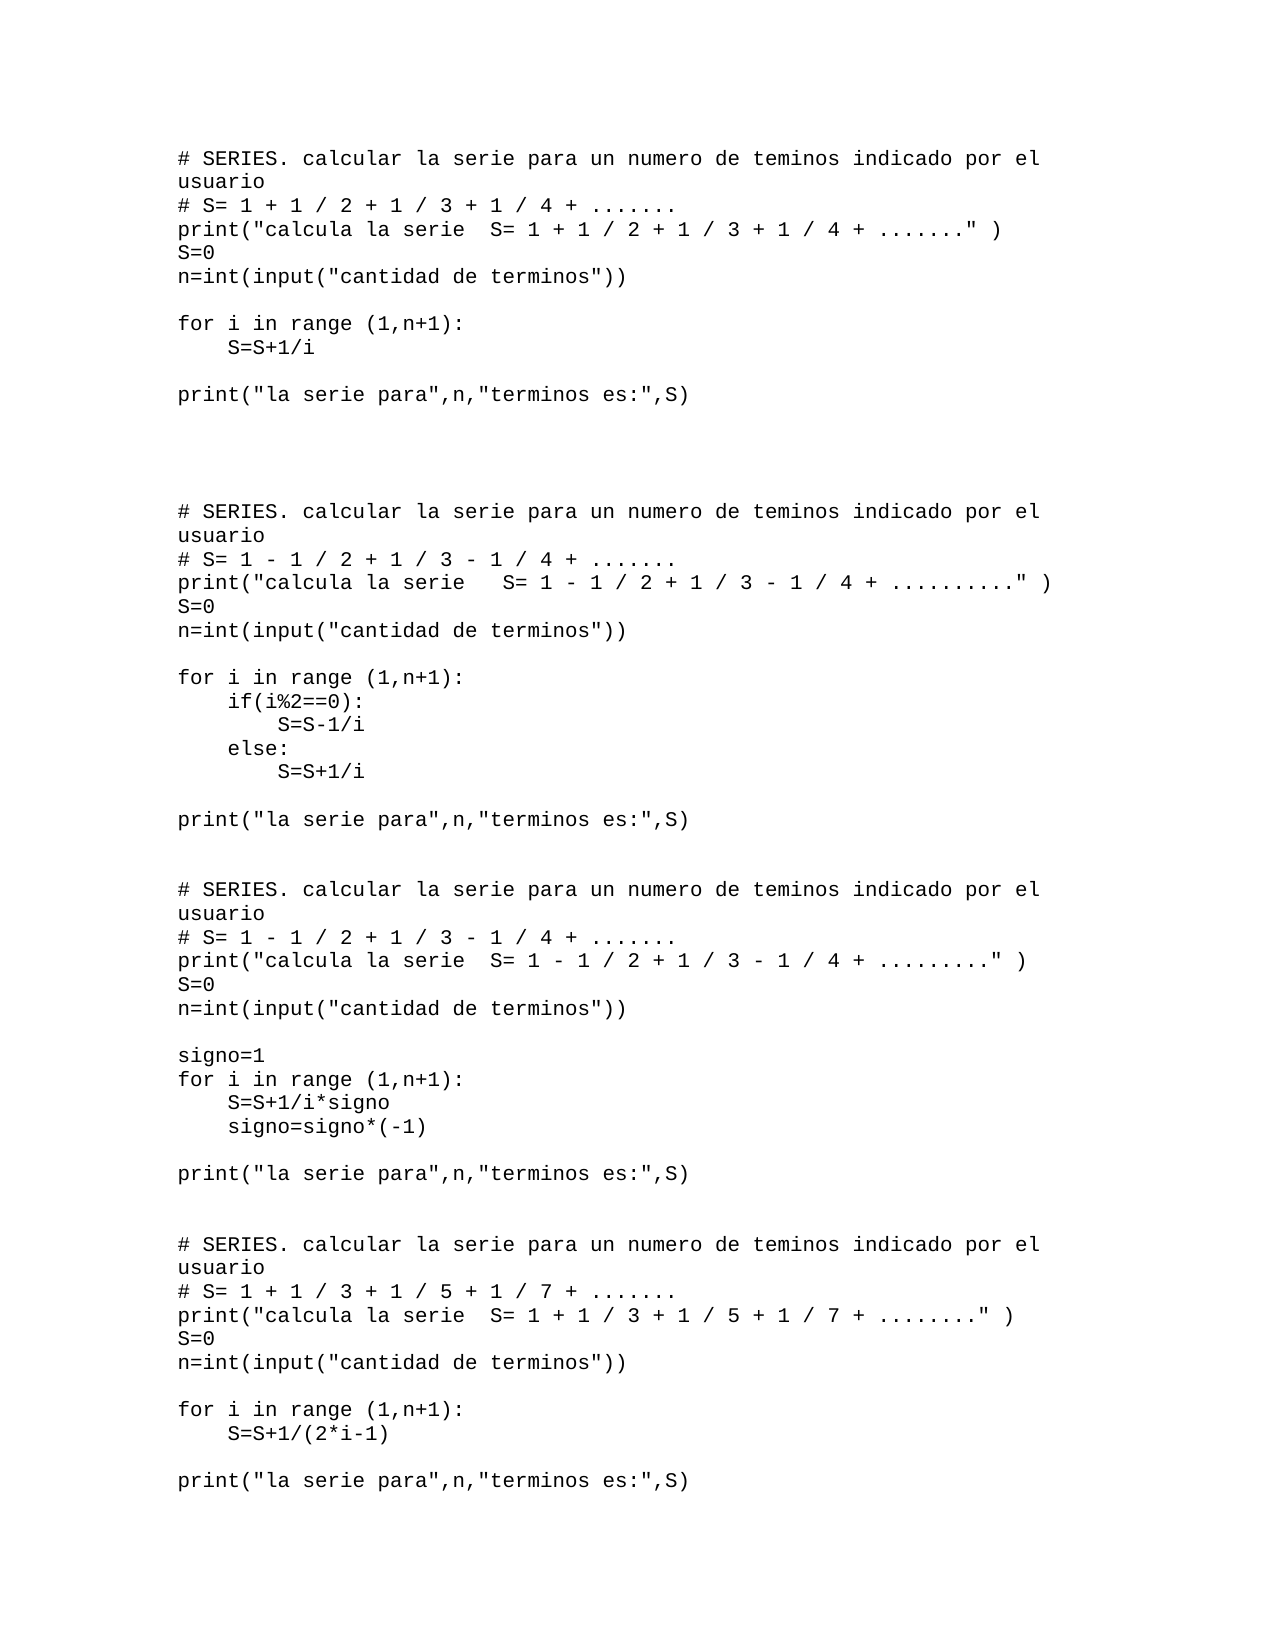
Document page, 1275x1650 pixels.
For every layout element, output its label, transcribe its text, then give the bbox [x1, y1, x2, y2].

text S=0 [177, 1328, 1098, 1352]
text # SERIES. calcular la serie para un numero de teminos indicado por el usuario [177, 148, 1098, 195]
text # SERIES. calcular la serie para un numero de teminos indicado por el usuario [177, 879, 1098, 927]
text # S= 1 + 1 / 3 + 1 / 5 + 1 / 7 + ....... [177, 1281, 1098, 1304]
text if(i%2==0): [177, 691, 1098, 714]
text # S= 1 - 1 / 2 + 1 / 3 - 1 / 4 + ....... [177, 927, 1098, 950]
text print("calcula la serie S= 1 - 1 / 2 + 1 / 3 - 1 / 4 + .........." ) [177, 572, 1098, 596]
text for i in range (1,n+1): [177, 667, 1098, 691]
text print("calcula la serie S= 1 - 1 / 2 + 1 / 3 - 1 / 4 + ........." ) [177, 950, 1098, 974]
text S=S-1/i [177, 714, 1098, 738]
text # SERIES. calcular la serie para un numero de teminos indicado por el usuario [177, 1234, 1098, 1281]
text print("la serie para",n,"terminos es:",S) [177, 809, 1098, 832]
text # S= 1 - 1 / 2 + 1 / 3 - 1 / 4 + ....... [177, 549, 1098, 572]
text # S= 1 + 1 / 2 + 1 / 3 + 1 / 4 + ....... [177, 195, 1098, 218]
text print("la serie para",n,"terminos es:",S) [177, 1470, 1098, 1494]
text n=int(input("cantidad de terminos")) [177, 266, 1098, 289]
text n=int(input("cantidad de terminos")) [177, 1352, 1098, 1376]
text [177, 1304, 1098, 1328]
text S=0 [177, 242, 1098, 266]
text S=0 [177, 974, 1098, 998]
text signo=1 [177, 1045, 1098, 1068]
text for i in range (1,n+1): [177, 1068, 1098, 1092]
text S=S+1/i*signo [177, 1092, 1098, 1116]
text for i in range (1,n+1): [177, 1399, 1098, 1423]
text S=S+1/(2*i-1) [177, 1423, 1098, 1446]
text for i in range (1,n+1): [177, 313, 1098, 337]
text S=0 [177, 596, 1098, 620]
text # SERIES. calcular la serie para un numero de teminos indicado por el usuario [177, 501, 1098, 549]
text signo=signo*(-1) [177, 1116, 1098, 1139]
text S=S+1/i [177, 337, 1098, 360]
text S=S+1/i [177, 762, 1098, 785]
text n=int(input("cantidad de terminos")) [177, 620, 1098, 643]
text print("la serie para",n,"terminos es:",S) [177, 1163, 1098, 1187]
text print("calcula la serie S= 1 + 1 / 2 + 1 / 3 + 1 / 4 + ......." ) [177, 218, 1098, 242]
text n=int(input("cantidad de terminos")) [177, 998, 1098, 1021]
text print("la serie para",n,"terminos es:",S) [177, 384, 1098, 408]
text else: [177, 738, 1098, 762]
